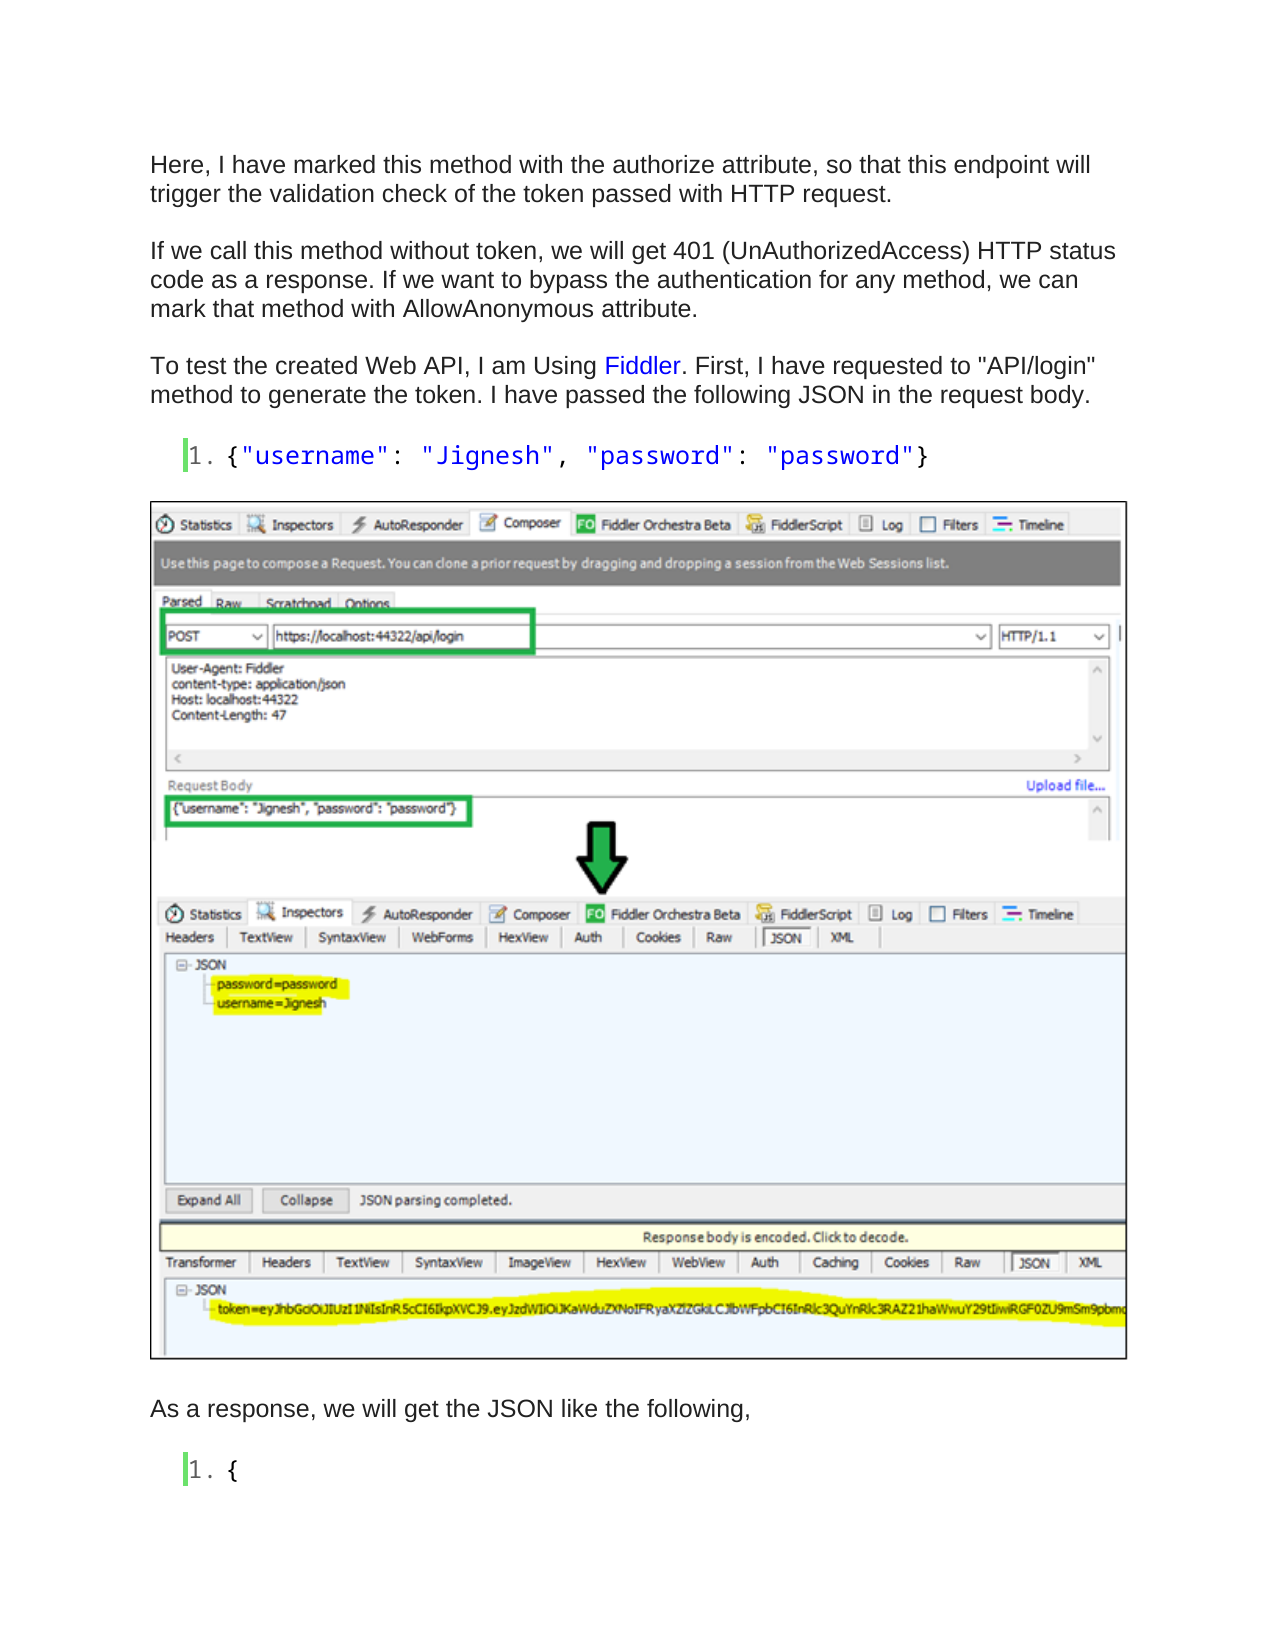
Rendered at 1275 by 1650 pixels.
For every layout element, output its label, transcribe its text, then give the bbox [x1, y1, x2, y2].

list {"username": "Jignesh", "password": "password"} [188, 438, 1125, 472]
text To test the created Web API, I am Using Fiddler. First, I have requested to "API/login" method to generate the token. I have passed the following JSON in the request body. [150, 351, 1125, 409]
text As a response, we will get the JSON like the following, [150, 1394, 1125, 1423]
list { [188, 1452, 1125, 1486]
picture [150, 501, 1132, 1366]
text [150, 150, 1125, 207]
text If we call this method without token, we will get 401 (UnAuthorizedAccess) HTTP status code as a response. If we want to bypass the authentication for any method, we can mark that method with AllowAnonymous attribute. [150, 236, 1125, 322]
